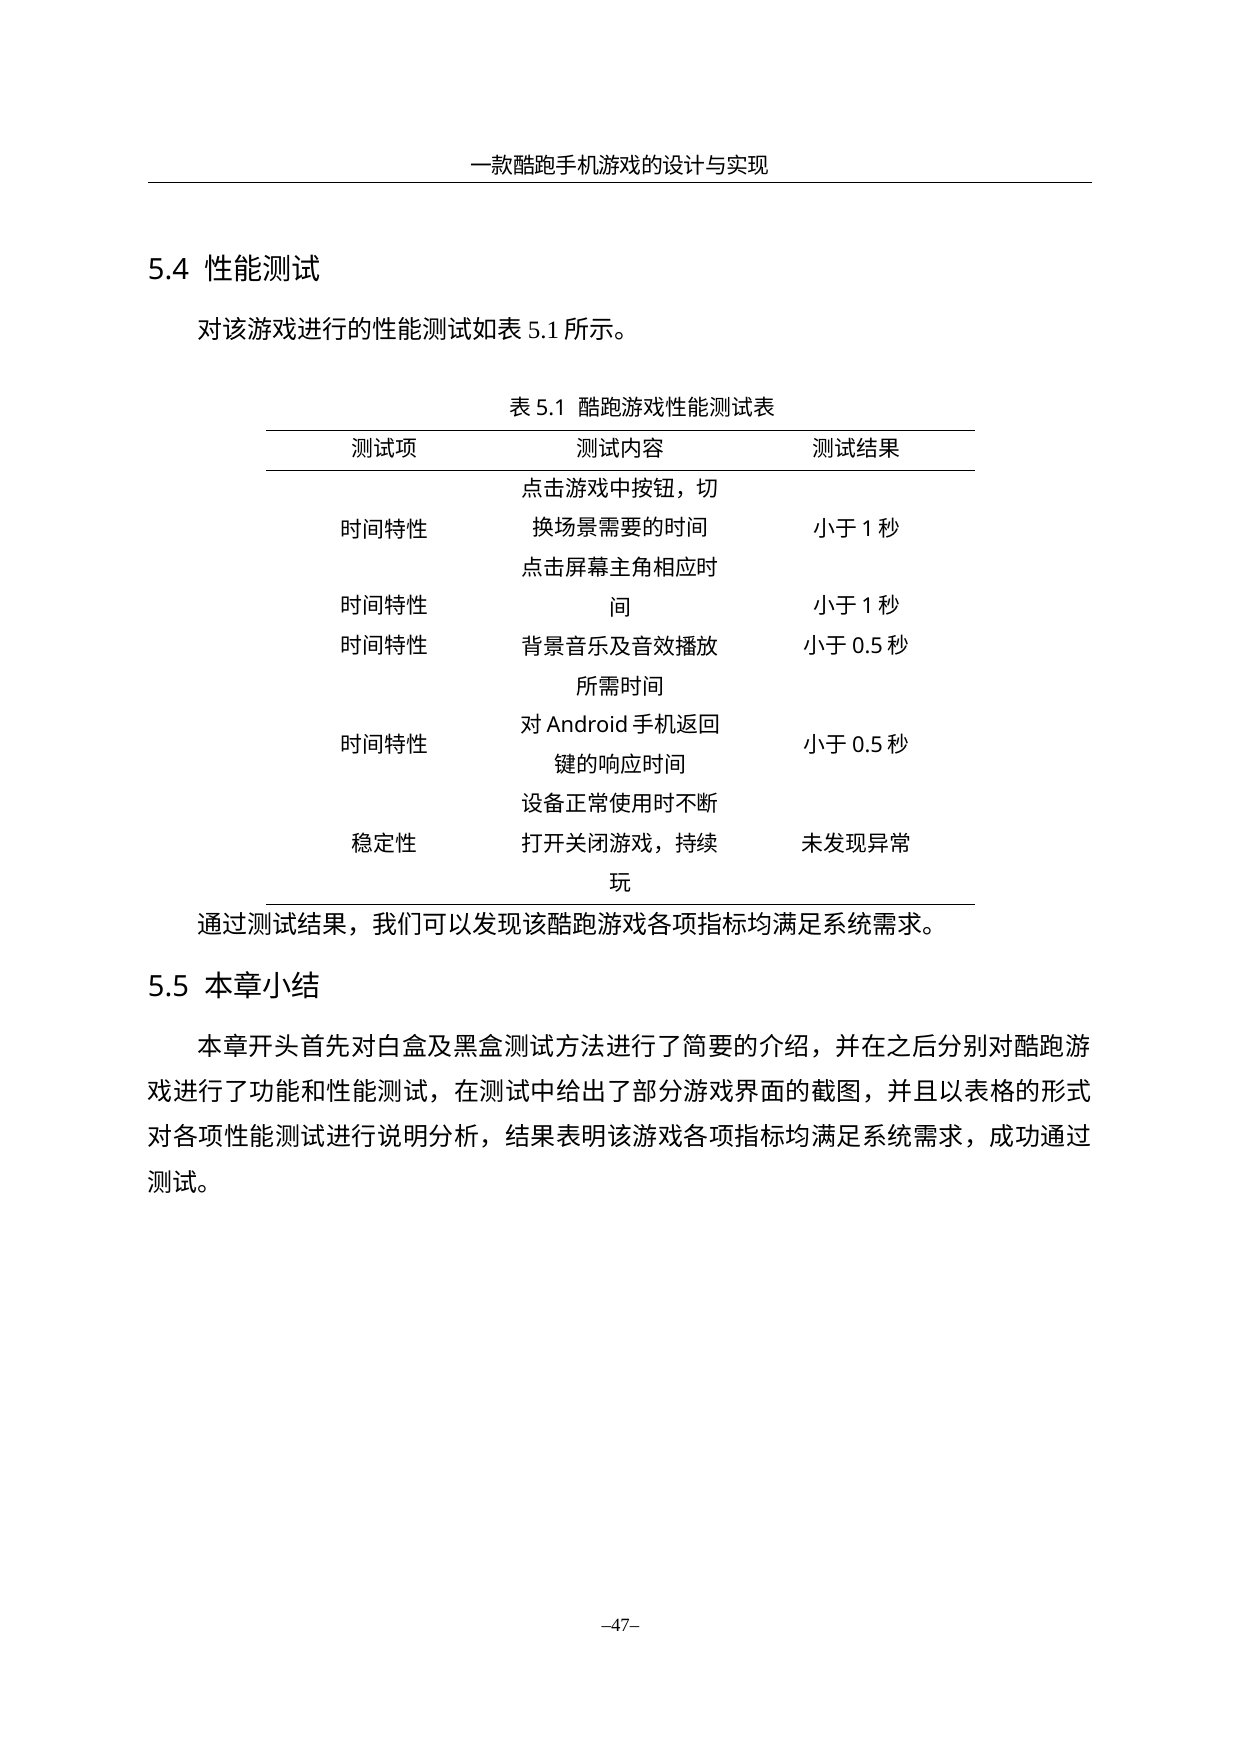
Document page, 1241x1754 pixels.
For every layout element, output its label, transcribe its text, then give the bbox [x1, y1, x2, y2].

table_cell 设备正常使用时不断打开关闭游戏，持续玩 [502, 786, 738, 904]
table_cell 时间特性 时间特性 时间特性 [266, 471, 502, 707]
table_cell 时间特性 [266, 708, 502, 786]
text 表5.1 酷跑游戏性能测试表 [148, 390, 1092, 422]
text 通过测试结果，我们可以发现该酷跑游戏各项指标均满足系统需求。 [148, 905, 1092, 941]
table_cell 小于0.5秒 [738, 708, 974, 786]
text 对该游戏进行的性能测试如表5.1所示。 [148, 309, 1092, 345]
table_cell 对Android手机返回键的响应时间 [502, 708, 738, 786]
text 本章开头首先对白盒及黑盒测试方法进行了简要的介绍，并在之后分别对酷跑游戏进行了功能和性能测试，在测试中给出了部分游戏界面的截图，并且以表格的形式对各项性能测试进行说明分析，结果表明该游戏各项指标均满足系统需求，成功通过测试。 [148, 1026, 1092, 1198]
table_header 测试项 [266, 431, 502, 470]
table_cell 未发现异常 [738, 786, 974, 904]
table_cell 点击游戏中按钮，切换场景需要的时间 点击屏幕主角相应时间 背景音乐及音效播放所需时间 [502, 471, 738, 707]
text 5.5 本章小结 [148, 963, 1092, 1005]
table_header 测试结果 [738, 431, 974, 470]
table_cell 稳定性 [266, 786, 502, 904]
text 5.4 性能测试 [148, 246, 1092, 288]
table_cell 小于1秒 小于1秒 小于0.5秒 [738, 471, 974, 707]
table_header 测试内容 [502, 431, 738, 470]
